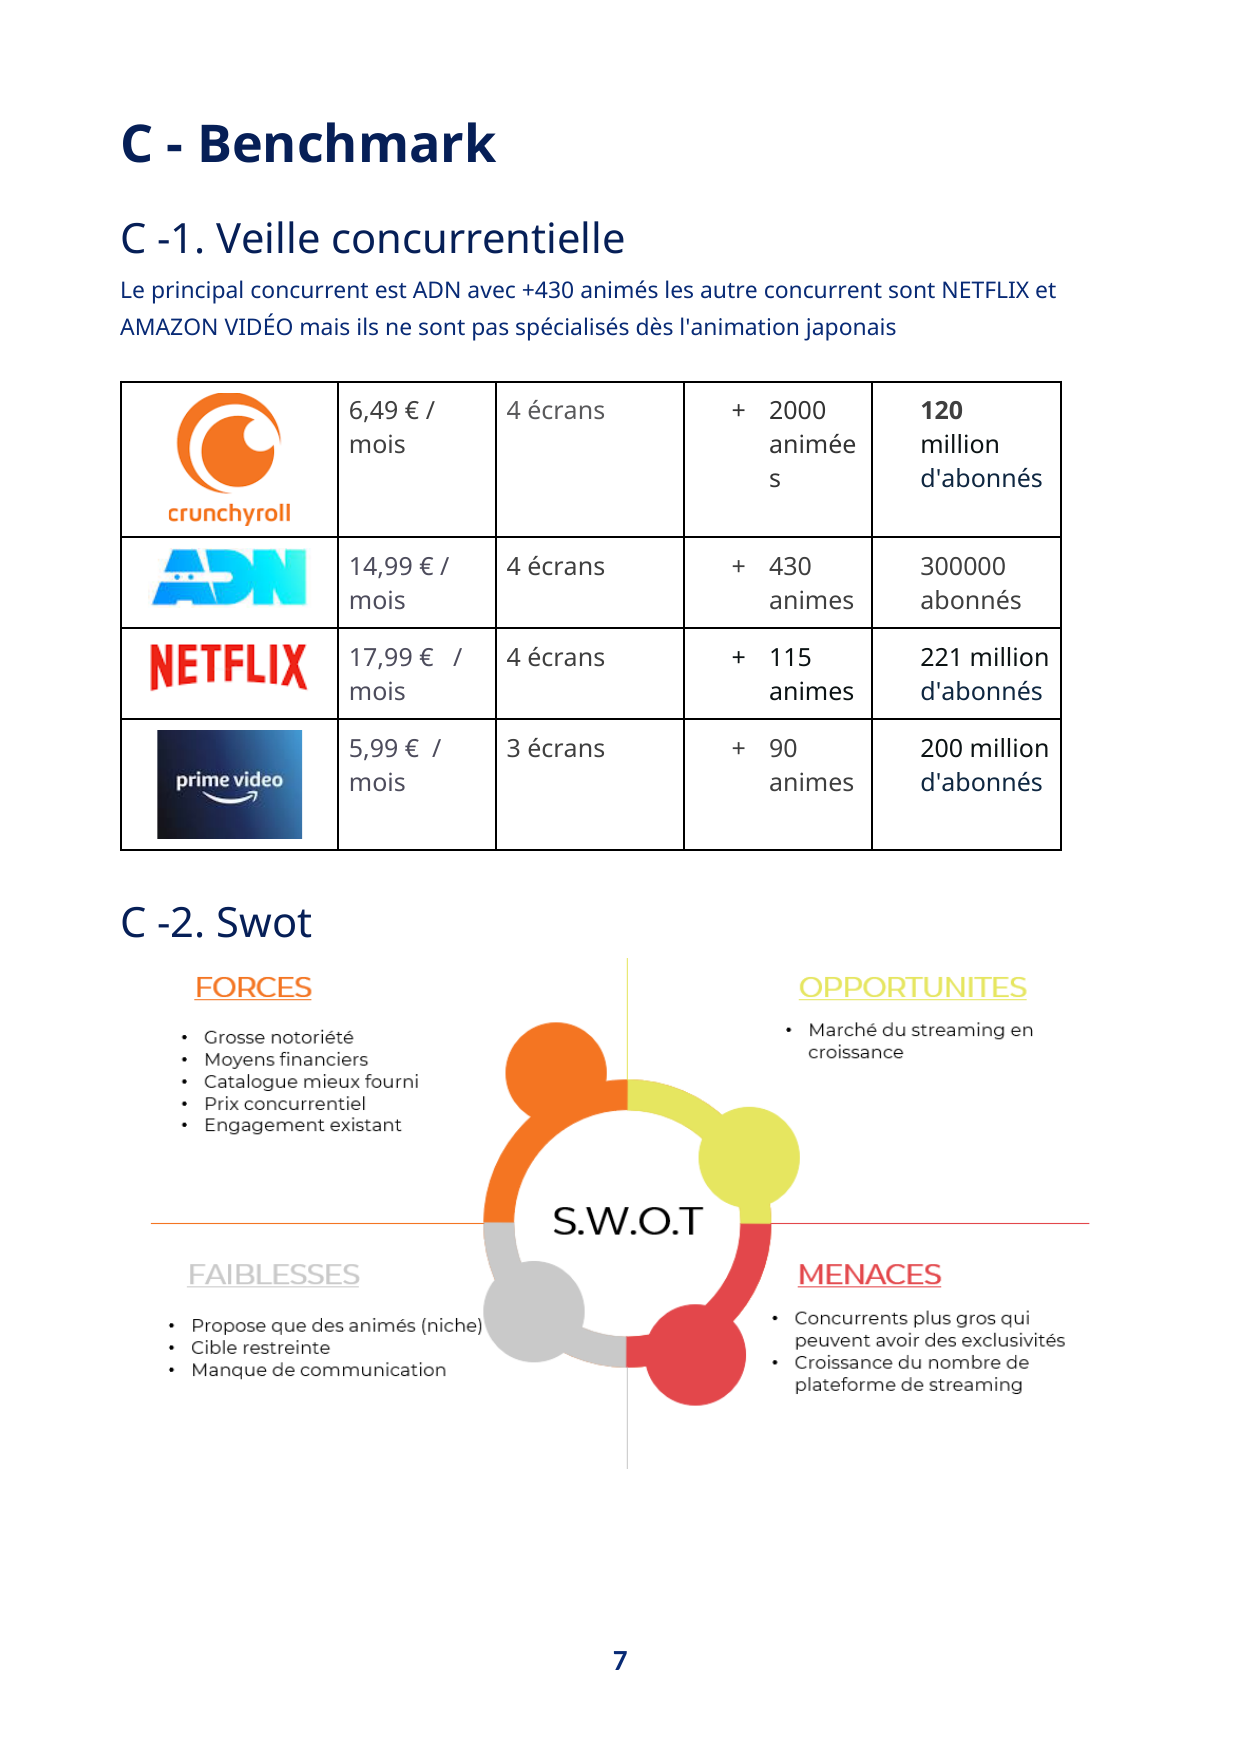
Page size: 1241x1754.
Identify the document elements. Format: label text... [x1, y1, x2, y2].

text Le principal concurrent est ADN avec +430 animés les autre concurrent sont NETFLIX et AMAZON VIDÉO mais ils ne sont pas spécialisés dès l'animation japonais [120, 274, 1120, 342]
table_cell 300000 abonnés [873, 538, 1060, 627]
picture [157, 730, 303, 839]
table_header 2000 animées [685, 383, 871, 536]
table_cell 430 animes [685, 538, 871, 627]
table_cell 3 écrans [497, 720, 683, 848]
table_cell 200 million d'abonnés [873, 720, 1060, 848]
table_header 4 écrans [497, 383, 683, 536]
text C -2. Swot [120, 893, 1120, 950]
table_cell 115 animes [685, 629, 871, 718]
table_cell 90 animes [685, 720, 871, 848]
picture [147, 548, 312, 608]
table_cell 221 million d'abonnés [873, 629, 1060, 718]
table_header 120 million d'abonnés [873, 383, 1060, 536]
text C -1. Veille concurrentielle [120, 209, 1120, 266]
picture [168, 393, 291, 526]
table_cell 5,99 € / mois [339, 720, 495, 848]
table_cell 4 écrans [497, 629, 683, 718]
picture [145, 639, 314, 697]
table_header 6,49 € / mois [339, 383, 495, 536]
table_cell 14,99 € / mois [339, 538, 495, 627]
table_cell 17,99 € / mois [339, 629, 495, 718]
subtitle C - Benchmark [120, 107, 1120, 178]
table_cell 4 écrans [497, 538, 683, 627]
table_cell [122, 629, 337, 718]
table_header [122, 383, 337, 536]
picture [150, 958, 1090, 1469]
table_cell [122, 720, 337, 848]
table_cell [122, 538, 337, 627]
